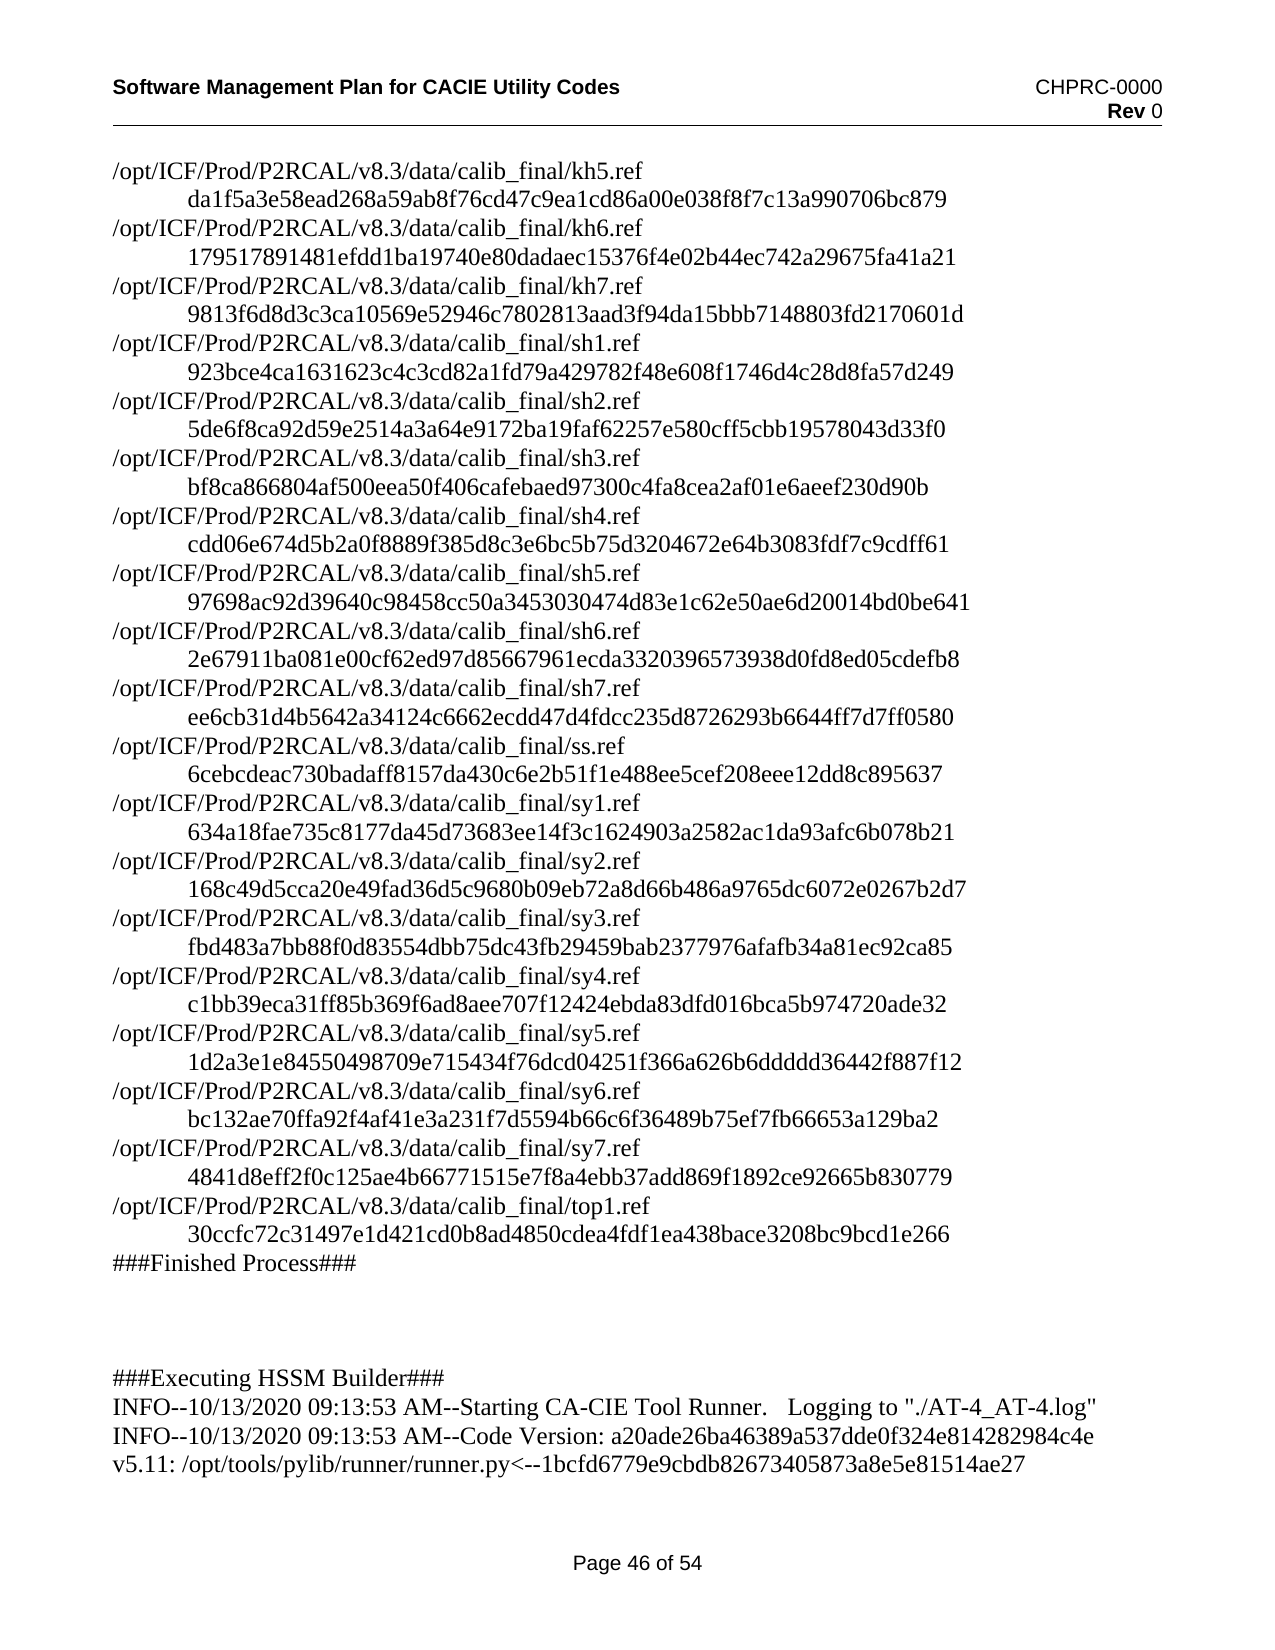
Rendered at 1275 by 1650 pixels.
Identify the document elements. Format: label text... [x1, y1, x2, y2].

text /opt/ICF/Prod/P2RCAL/v8.3/data/calib_final/kh7.ref 9813f6d8d3c3ca10569e52946c7802813aad3f94da15bbb7148803fd2170601d [112, 271, 1162, 328]
text /opt/ICF/Prod/P2RCAL/v8.3/data/calib_final/sy7.ref 4841d8eff2f0c125ae4b66771515e7f8a4ebb37add869f1892ce92665b830779 [112, 1133, 1162, 1191]
text INFO--10/13/2020 09:13:53 AM--Starting CA-CIE Tool Runner. Logging to "./AT-4_AT-4.log" [112, 1392, 1162, 1421]
text /opt/ICF/Prod/P2RCAL/v8.3/data/calib_final/sh6.ref 2e67911ba081e00cf62ed97d85667961ecda3320396573938d0fd8ed05cdefb8 [112, 616, 1162, 673]
text ###Finished Process### [112, 1248, 1162, 1277]
text /opt/ICF/Prod/P2RCAL/v8.3/data/calib_final/sh1.ref 923bce4ca1631623c4c3cd82a1fd79a429782f48e608f1746d4c28d8fa57d249 [112, 328, 1162, 386]
text ###Executing HSSM Builder### [112, 1363, 1162, 1392]
text /opt/ICF/Prod/P2RCAL/v8.3/data/calib_final/sh4.ref cdd06e674d5b2a0f8889f385d8c3e6bc5b75d3204672e64b3083fdf7c9cdff61 [112, 501, 1162, 558]
text /opt/ICF/Prod/P2RCAL/v8.3/data/calib_final/sy6.ref bc132ae70ffa92f4af41e3a231f7d5594b66c6f36489b75ef7fb66653a129ba2 [112, 1076, 1162, 1133]
text /opt/ICF/Prod/P2RCAL/v8.3/data/calib_final/kh6.ref 179517891481efdd1ba19740e80dadaec15376f4e02b44ec742a29675fa41a21 [112, 213, 1162, 271]
text /opt/ICF/Prod/P2RCAL/v8.3/data/calib_final/kh5.ref da1f5a3e58ead268a59ab8f76cd47c9ea1cd86a00e038f8f7c13a990706bc879 [112, 156, 1162, 213]
text /opt/ICF/Prod/P2RCAL/v8.3/data/calib_final/sy4.ref c1bb39eca31ff85b369f6ad8aee707f12424ebda83dfd016bca5b974720ade32 [112, 961, 1162, 1018]
text /opt/ICF/Prod/P2RCAL/v8.3/data/calib_final/top1.ref 30ccfc72c31497e1d421cd0b8ad4850cdea4fdf1ea438bace3208bc9bcd1e266 [112, 1191, 1162, 1248]
text /opt/ICF/Prod/P2RCAL/v8.3/data/calib_final/sh2.ref 5de6f8ca92d59e2514a3a64e9172ba19faf62257e580cff5cbb19578043d33f0 [112, 386, 1162, 443]
text /opt/ICF/Prod/P2RCAL/v8.3/data/calib_final/sh5.ref 97698ac92d39640c98458cc50a3453030474d83e1c62e50ae6d20014bd0be641 [112, 558, 1162, 616]
text /opt/ICF/Prod/P2RCAL/v8.3/data/calib_final/ss.ref 6cebcdeac730badaff8157da430c6e2b51f1e488ee5cef208eee12dd8c895637 [112, 731, 1162, 788]
text /opt/ICF/Prod/P2RCAL/v8.3/data/calib_final/sy1.ref 634a18fae735c8177da45d73683ee14f3c1624903a2582ac1da93afc6b078b21 [112, 788, 1162, 846]
text /opt/ICF/Prod/P2RCAL/v8.3/data/calib_final/sy5.ref 1d2a3e1e84550498709e715434f76dcd04251f366a626b6ddddd36442f887f12 [112, 1018, 1162, 1076]
text /opt/ICF/Prod/P2RCAL/v8.3/data/calib_final/sh7.ref ee6cb31d4b5642a34124c6662ecdd47d4fdcc235d8726293b6644ff7d7ff0580 [112, 673, 1162, 731]
text /opt/ICF/Prod/P2RCAL/v8.3/data/calib_final/sy2.ref 168c49d5cca20e49fad36d5c9680b09eb72a8d66b486a9765dc6072e0267b2d7 [112, 846, 1162, 903]
text /opt/ICF/Prod/P2RCAL/v8.3/data/calib_final/sy3.ref fbd483a7bb88f0d83554dbb75dc43fb29459bab2377976afafb34a81ec92ca85 [112, 903, 1162, 961]
text INFO--10/13/2020 09:13:53 AM--Code Version: a20ade26ba46389a537dde0f324e814282984c4e v5.11: /opt/tools/pylib/runner/runner.py<--1bcfd6779e9cbdb82673405873a8e5e81514ae27 [112, 1421, 1162, 1478]
text /opt/ICF/Prod/P2RCAL/v8.3/data/calib_final/sh3.ref bf8ca866804af500eea50f406cafebaed97300c4fa8cea2af01e6aeef230d90b [112, 443, 1162, 501]
